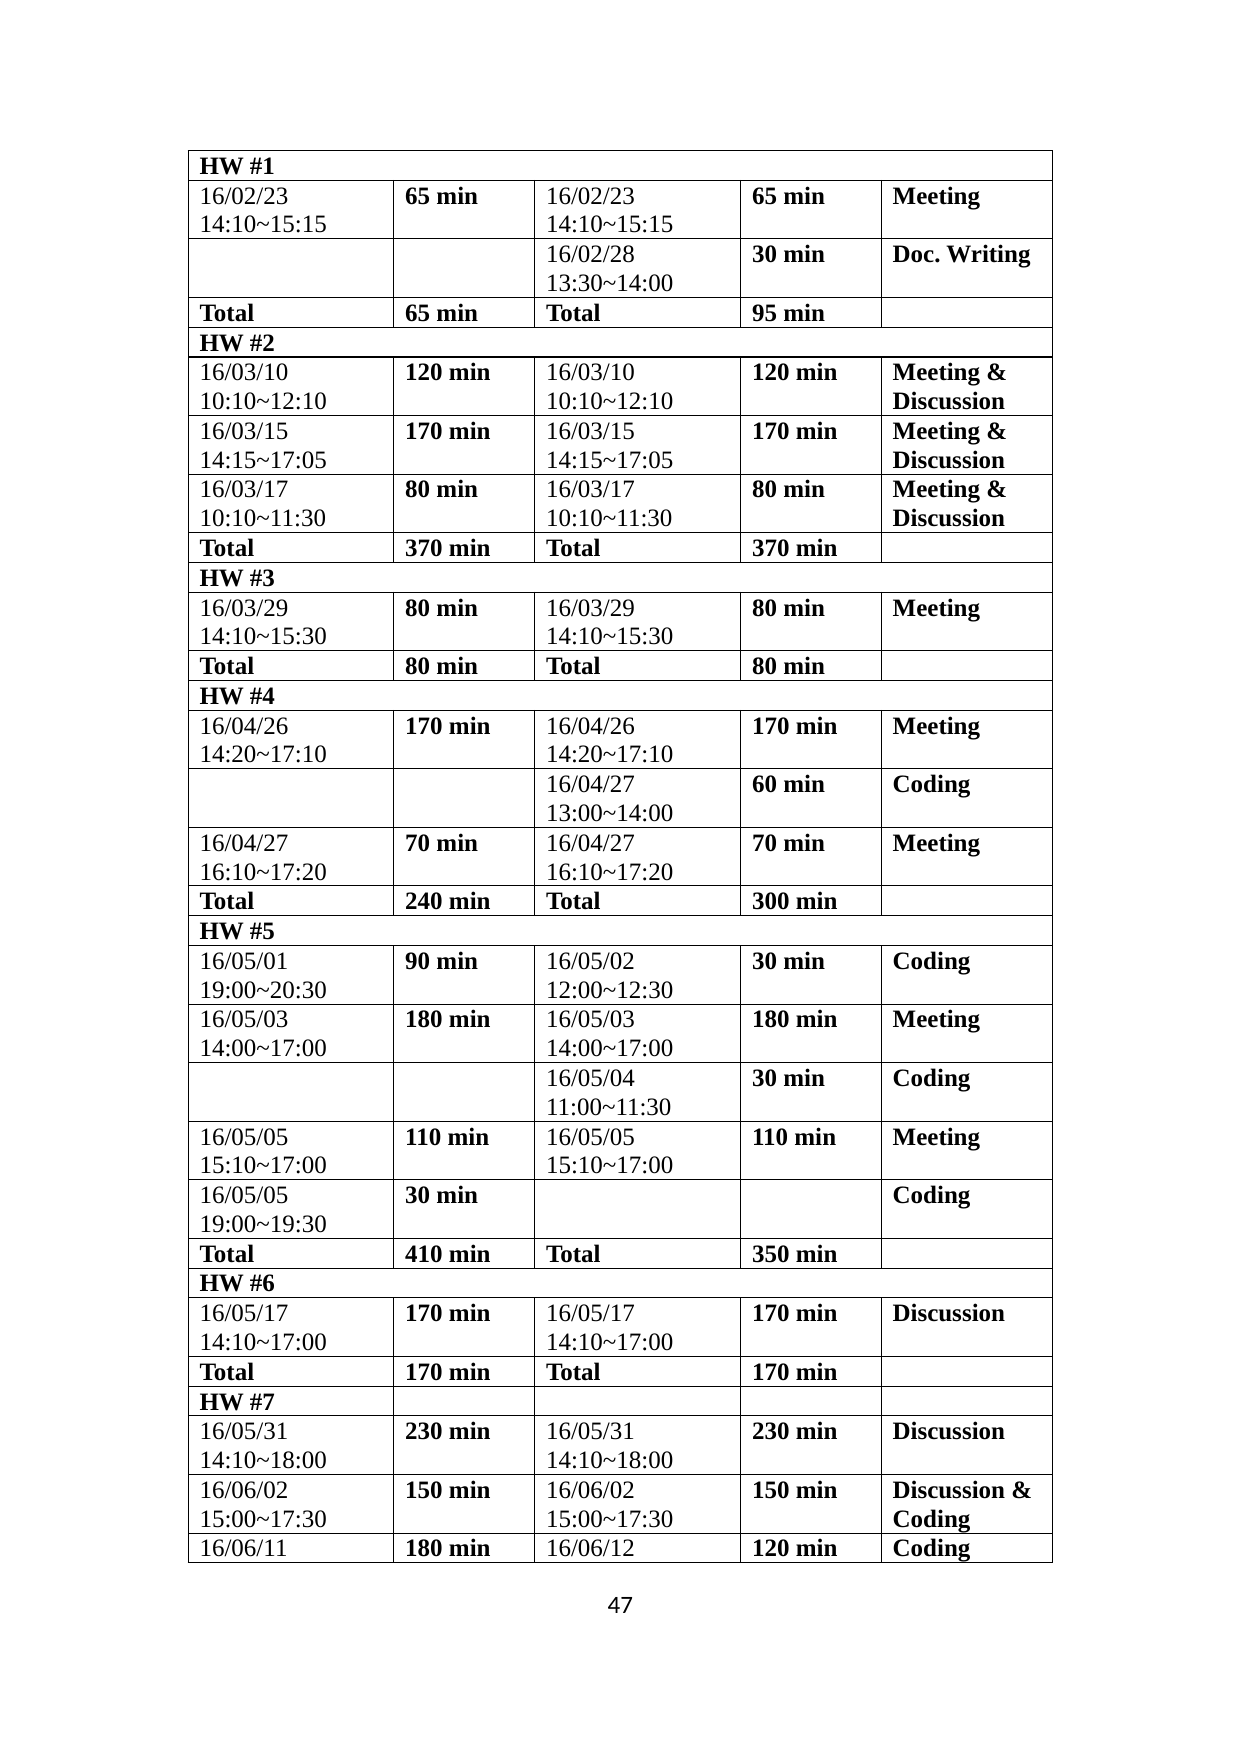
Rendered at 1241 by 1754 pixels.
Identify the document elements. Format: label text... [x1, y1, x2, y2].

table_cell 80 min [741, 651, 881, 680]
table_cell 30 min [741, 946, 881, 1003]
table_cell 16/03/29 14:10~15:30 [189, 593, 393, 650]
table_cell 170 min [394, 416, 534, 473]
table_cell 150 min [394, 1475, 534, 1532]
table_cell 350 min [741, 1239, 881, 1267]
table_cell 16/05/17 14:10~17:00 [189, 1298, 393, 1356]
table_cell Meeting & Discussion [882, 358, 1052, 415]
table_cell HW #2 [189, 328, 1052, 356]
table_cell Total [535, 1357, 740, 1386]
table_cell 70 min [394, 828, 534, 885]
table_cell Discussion & Coding [882, 1475, 1052, 1532]
table_cell 60 min [741, 769, 881, 827]
table_cell [394, 239, 534, 297]
table_cell 16/02/23 14:10~15:15 [189, 181, 393, 238]
table_cell 120 min [741, 358, 881, 415]
table_cell HW #4 [189, 681, 1052, 710]
table_cell 170 min [741, 416, 881, 473]
table_cell Meeting [882, 1122, 1052, 1179]
table_cell 180 min [394, 1005, 534, 1062]
table_cell Meeting [882, 593, 1052, 650]
table_cell HW #1 [189, 151, 1052, 180]
table_cell Meeting [882, 711, 1052, 768]
table_cell Total [189, 651, 393, 680]
table_cell Total [189, 1357, 393, 1386]
table_cell [394, 1387, 534, 1415]
table_cell Total [189, 533, 393, 562]
table_cell [741, 1180, 881, 1238]
table_cell 170 min [741, 1357, 881, 1386]
table_cell HW #5 [189, 916, 1052, 945]
table_cell Coding [882, 1180, 1052, 1238]
table_cell [535, 1180, 740, 1238]
table_cell 30 min [741, 239, 881, 297]
table_cell 230 min [394, 1416, 534, 1474]
table_cell 180 min [741, 1005, 881, 1062]
table_cell 80 min [741, 475, 881, 532]
table_cell 120 min [394, 358, 534, 415]
table_cell 370 min [741, 533, 881, 562]
table_cell Meeting & Discussion [882, 416, 1052, 473]
table_cell 150 min [741, 1475, 881, 1532]
table_cell 16/05/01 19:00~20:30 [189, 946, 393, 1003]
table_cell 80 min [394, 651, 534, 680]
table_cell HW #3 [189, 563, 1052, 592]
table_cell Total [535, 1239, 740, 1267]
table_cell 16/05/17 14:10~17:00 [535, 1298, 740, 1356]
table_cell 16/03/17 10:10~11:30 [535, 475, 740, 532]
table_cell 180 min [394, 1534, 534, 1562]
table_cell Meeting [882, 1005, 1052, 1062]
table_cell 16/06/11 9:00~12:00 [189, 1534, 393, 1562]
table_cell HW #7 [189, 1387, 393, 1415]
table_cell [189, 1063, 393, 1121]
table_cell [189, 239, 393, 297]
table_cell 410 min [394, 1239, 534, 1267]
table_cell 16/03/10 10:10~12:10 [535, 358, 740, 415]
table_cell Coding [882, 1063, 1052, 1121]
table_cell 170 min [394, 711, 534, 768]
table_cell 16/04/27 16:10~17:20 [189, 828, 393, 885]
table_cell Total [189, 298, 393, 327]
table_cell 16/03/29 14:10~15:30 [535, 593, 740, 650]
table_cell 16/06/02 15:00~17:30 [189, 1475, 393, 1532]
table_cell 16/06/12 20:00~22:00 [535, 1534, 740, 1562]
table_cell Total [189, 886, 393, 915]
table_cell 16/05/05 15:10~17:00 [189, 1122, 393, 1179]
table_cell Coding [882, 946, 1052, 1003]
table_cell 170 min [741, 1298, 881, 1356]
table_cell 16/03/15 14:15~17:05 [535, 416, 740, 473]
table_cell 16/05/31 14:10~18:00 [189, 1416, 393, 1474]
table_cell [882, 1387, 1052, 1415]
table_cell Total [535, 533, 740, 562]
table_cell [882, 886, 1052, 915]
table_cell 90 min [394, 946, 534, 1003]
table_cell 16/05/05 19:00~19:30 [189, 1180, 393, 1238]
table_cell 170 min [741, 711, 881, 768]
table_cell 65 min [394, 181, 534, 238]
table_cell Total [535, 298, 740, 327]
table_cell Doc. Writing [882, 239, 1052, 297]
table_cell 16/04/26 14:20~17:10 [189, 711, 393, 768]
table_cell 16/02/23 14:10~15:15 [535, 181, 740, 238]
table_cell 16/06/02 15:00~17:30 [535, 1475, 740, 1532]
table_cell Coding [882, 769, 1052, 827]
table_cell 120 min [741, 1534, 881, 1562]
table_cell 16/05/05 15:10~17:00 [535, 1122, 740, 1179]
table_cell Discussion [882, 1298, 1052, 1356]
table_cell [741, 1387, 881, 1415]
table_cell 95 min [741, 298, 881, 327]
table_cell [394, 769, 534, 827]
table_cell Total [535, 651, 740, 680]
table_cell Discussion [882, 1416, 1052, 1474]
table_cell 16/04/27 16:10~17:20 [535, 828, 740, 885]
table_cell Meeting & Discussion [882, 475, 1052, 532]
table_cell [394, 1063, 534, 1121]
table_cell 80 min [394, 475, 534, 532]
table_cell [189, 769, 393, 827]
table_cell HW #6 [189, 1269, 1052, 1297]
table_cell 16/05/31 14:10~18:00 [535, 1416, 740, 1474]
table_cell 65 min [394, 298, 534, 327]
table_cell 16/03/17 10:10~11:30 [189, 475, 393, 532]
table_cell 170 min [394, 1357, 534, 1386]
table_cell [882, 533, 1052, 562]
table_cell 16/05/02 12:00~12:30 [535, 946, 740, 1003]
table_cell [535, 1387, 740, 1415]
table_cell Total [189, 1239, 393, 1267]
table_cell 65 min [741, 181, 881, 238]
table_cell 300 min [741, 886, 881, 915]
table_cell [882, 1239, 1052, 1267]
table_cell Coding [882, 1534, 1052, 1562]
table_cell 16/05/03 14:00~17:00 [535, 1005, 740, 1062]
table_cell 170 min [394, 1298, 534, 1356]
table_cell 30 min [394, 1180, 534, 1238]
table_cell 70 min [741, 828, 881, 885]
table_cell 16/05/04 11:00~11:30 [535, 1063, 740, 1121]
table_cell Meeting [882, 828, 1052, 885]
table_cell 240 min [394, 886, 534, 915]
table_cell 80 min [741, 593, 881, 650]
table_cell Meeting [882, 181, 1052, 238]
table_cell 80 min [394, 593, 534, 650]
table_cell [882, 651, 1052, 680]
table_cell 16/03/10 10:10~12:10 [189, 358, 393, 415]
table_cell 16/04/26 14:20~17:10 [535, 711, 740, 768]
table_cell [882, 298, 1052, 327]
table_cell 16/03/15 14:15~17:05 [189, 416, 393, 473]
table_cell 110 min [394, 1122, 534, 1179]
table_cell 30 min [741, 1063, 881, 1121]
table_cell 16/02/28 13:30~14:00 [535, 239, 740, 297]
table_cell Total [535, 886, 740, 915]
table_cell 230 min [741, 1416, 881, 1474]
table_cell 370 min [394, 533, 534, 562]
table_cell 110 min [741, 1122, 881, 1179]
table_cell [882, 1357, 1052, 1386]
table_cell 16/05/03 14:00~17:00 [189, 1005, 393, 1062]
table_cell 16/04/27 13:00~14:00 [535, 769, 740, 827]
